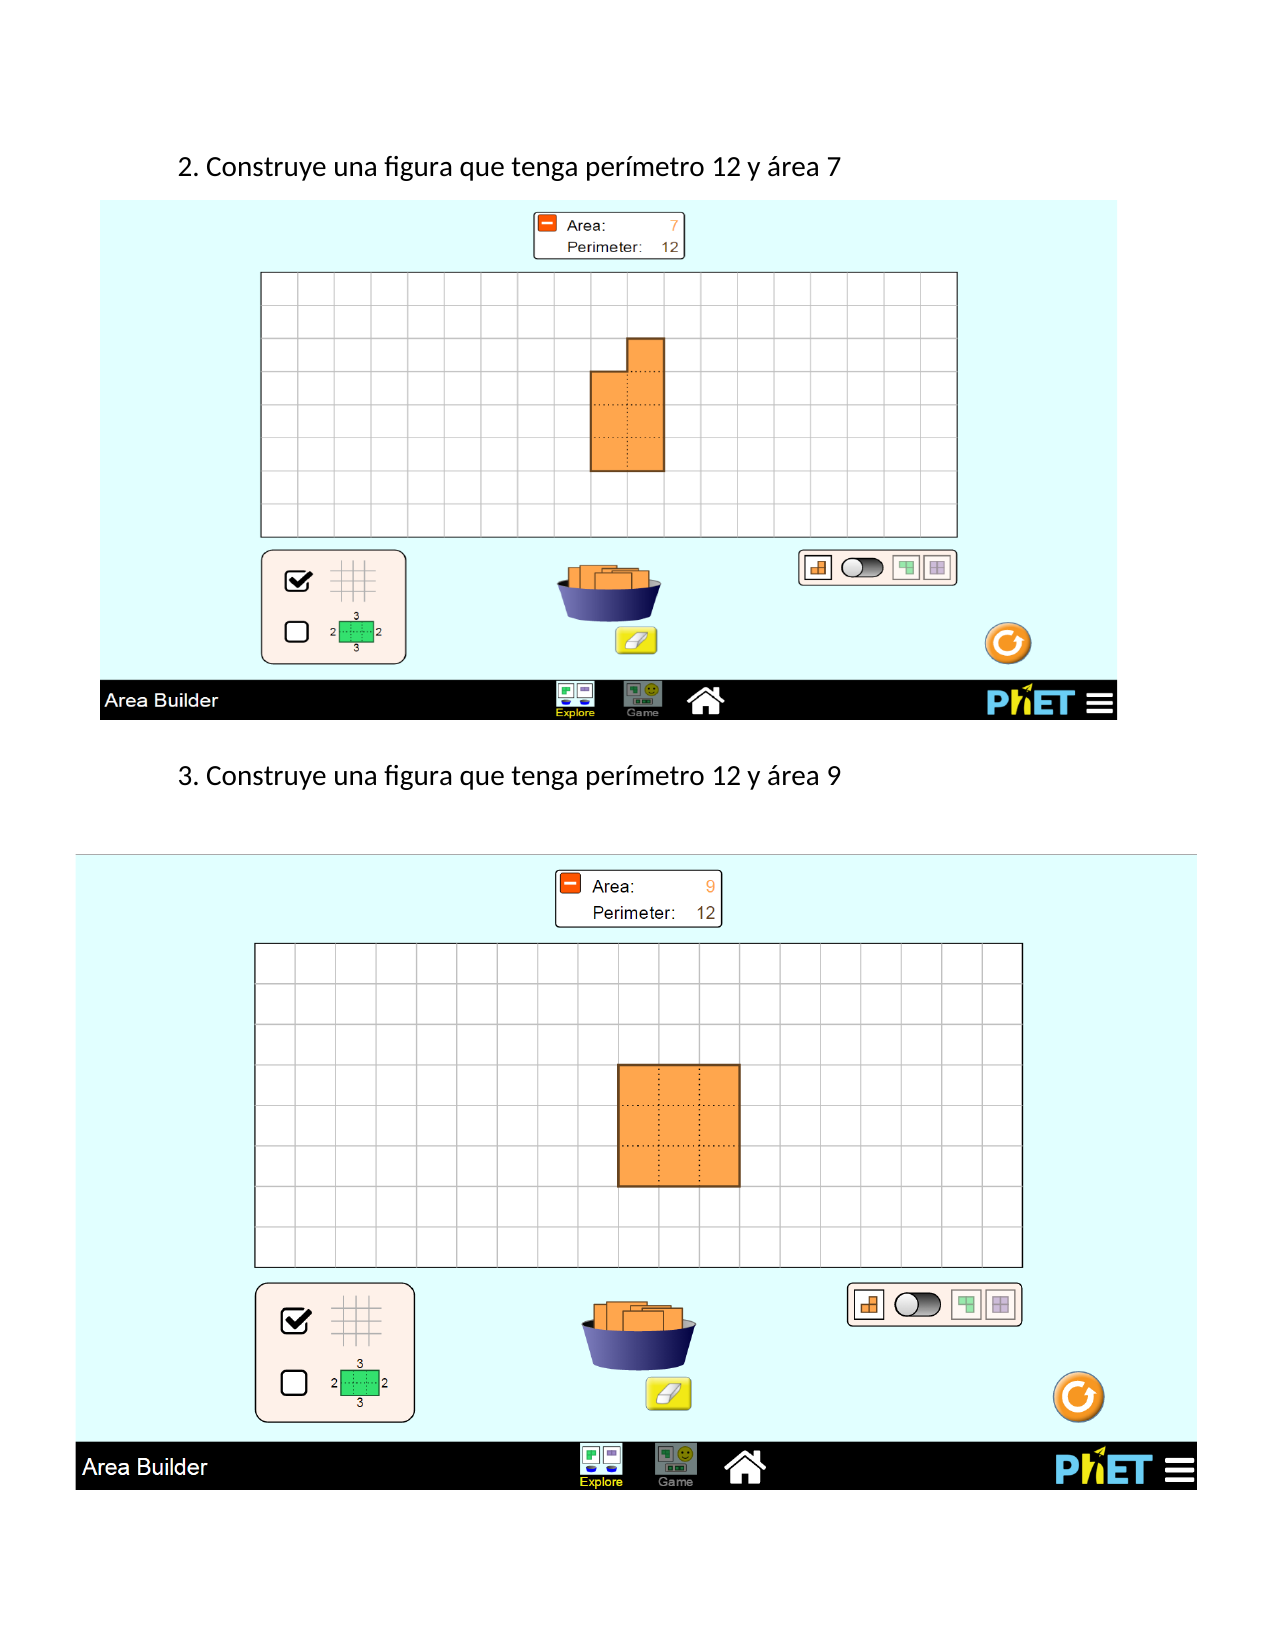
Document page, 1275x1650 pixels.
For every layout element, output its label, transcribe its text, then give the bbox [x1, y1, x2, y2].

picture [98, 200, 1117, 718]
text 3. Construye una figura que tenga perímetro 12 y área 9 [177, 718, 1098, 792]
text 2. Construye una figura que tenga perímetro 12 y área 7 [177, 148, 1098, 183]
